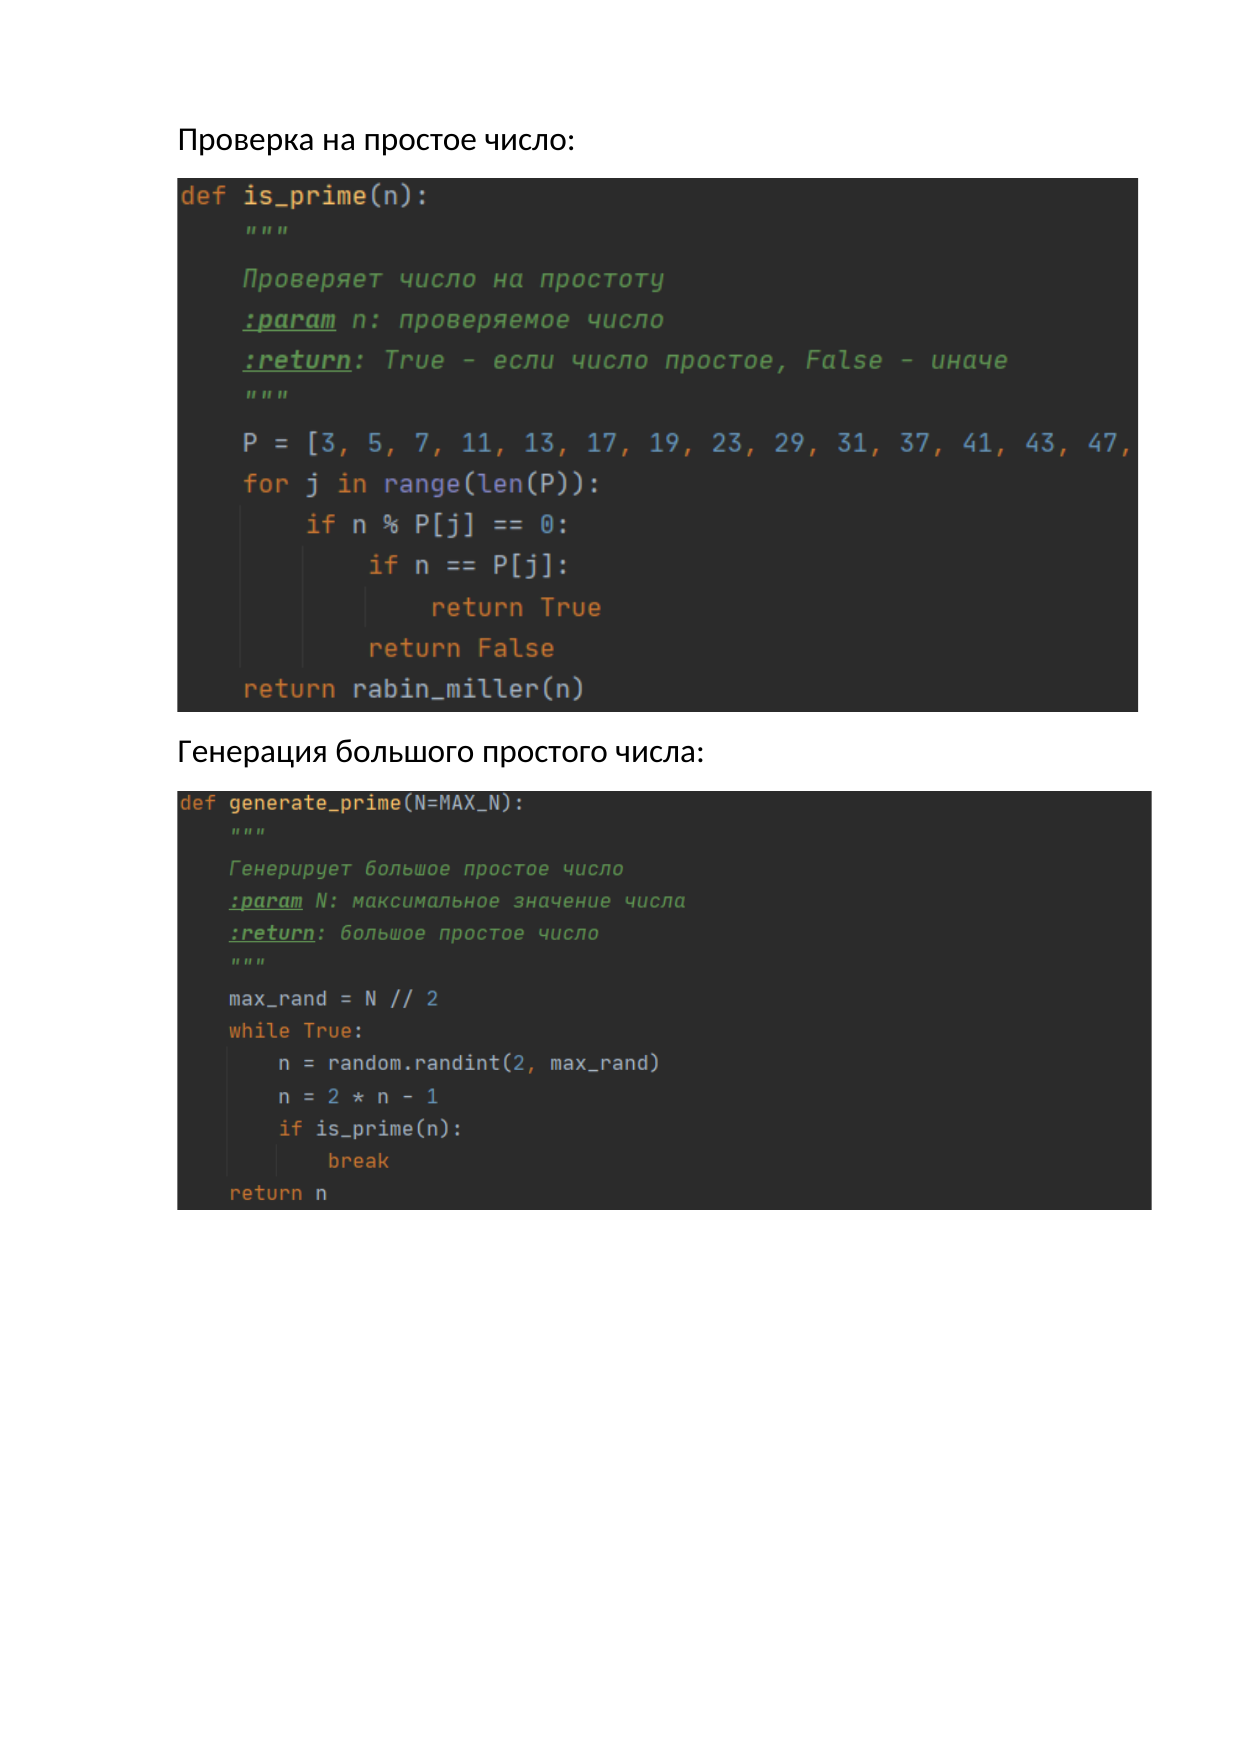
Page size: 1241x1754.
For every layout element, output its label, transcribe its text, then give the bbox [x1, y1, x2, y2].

text Проверка на простое число: [177, 118, 1152, 159]
picture [177, 791, 1152, 1210]
text Генерация большого простого числа: [177, 730, 1152, 771]
picture [177, 178, 1139, 712]
